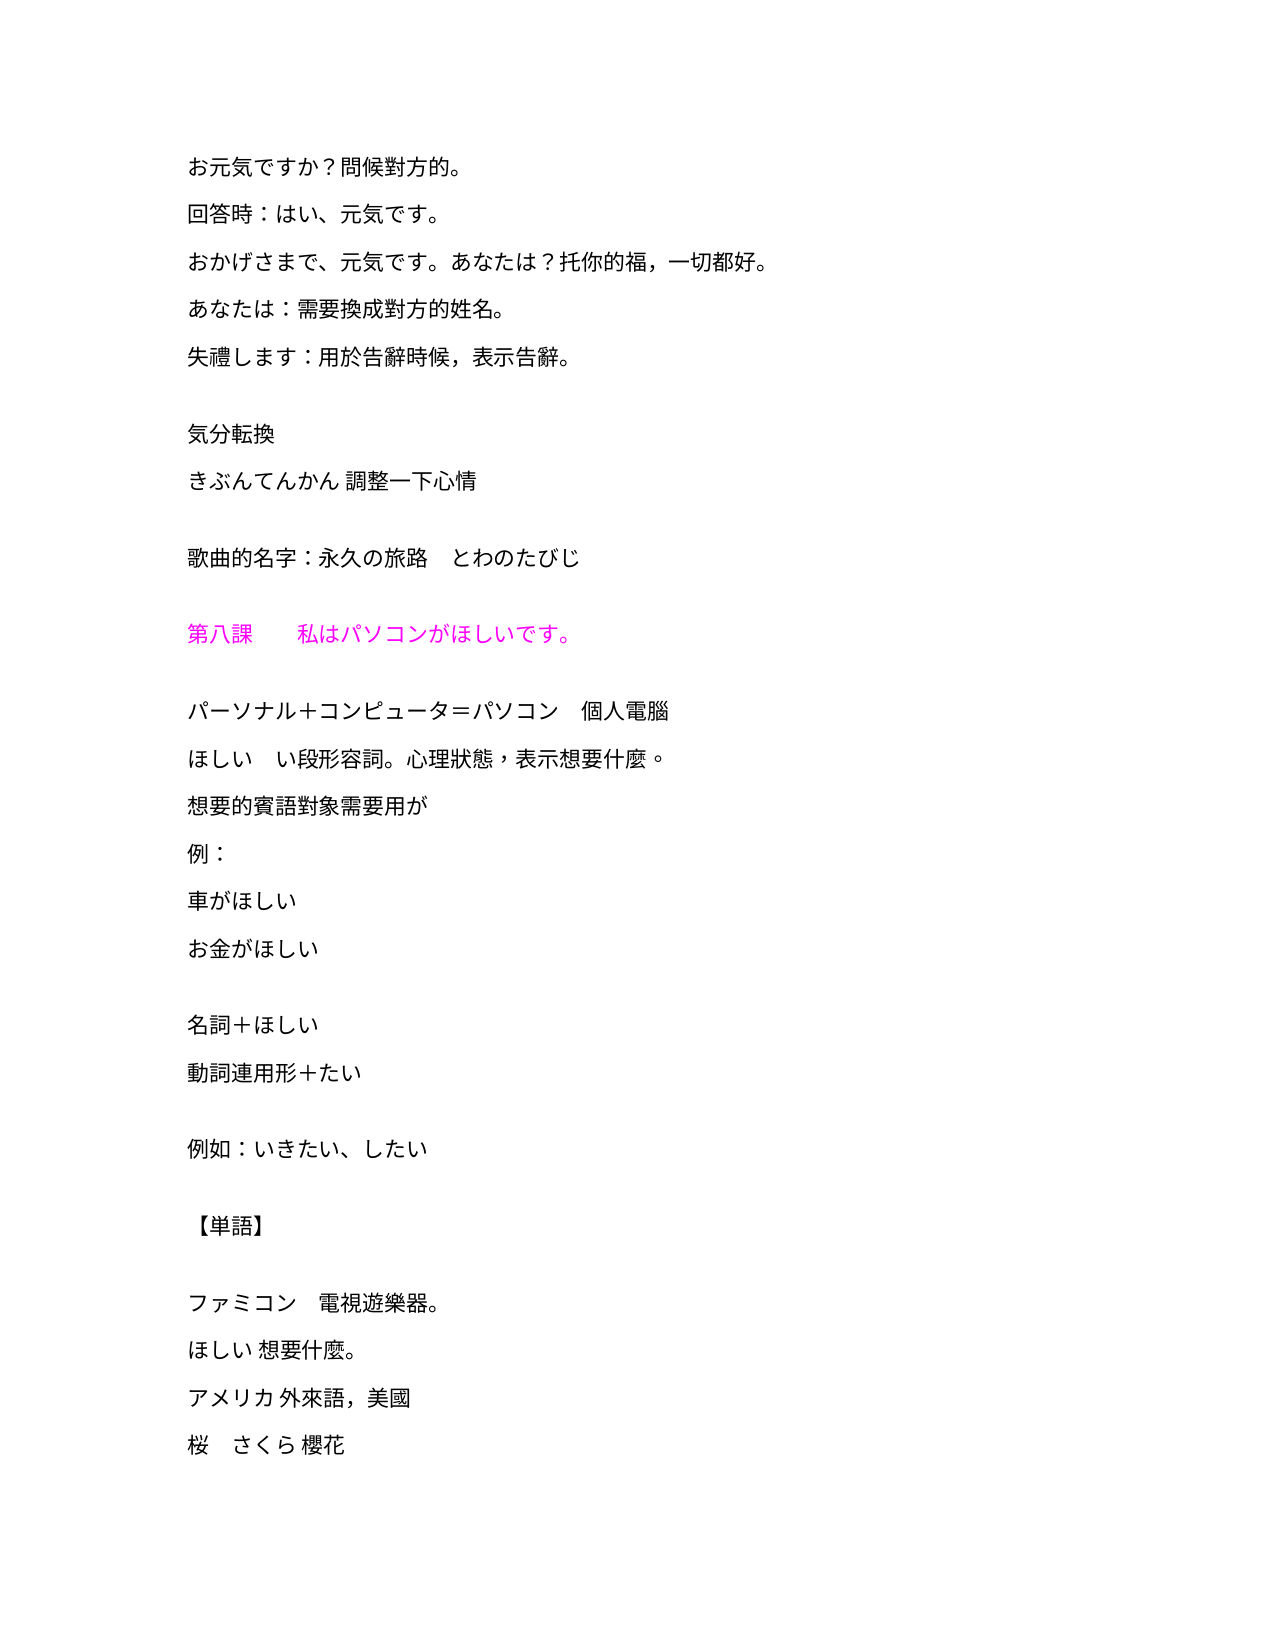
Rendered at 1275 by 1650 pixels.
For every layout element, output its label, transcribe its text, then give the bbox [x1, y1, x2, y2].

text 例如：いきたい、したい [187, 1132, 1087, 1164]
text 【単語】 [187, 1209, 1087, 1241]
text パーソナル＋コンピュータ＝パソコン 個人電腦 ほしい い段形容詞。心理狀態，表示想要什麼。 想要的賓語對象需要用が 例： 車がほしい お金がほしい [187, 694, 1087, 963]
text 第八課 私はパソコンがほしいです。 [187, 617, 1087, 649]
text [187, 150, 1087, 372]
text 歌曲的名字：永久の旅路 とわのたびじ [187, 541, 1087, 572]
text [187, 1286, 1087, 1460]
text 気分転換 きぶんてんかん 調整一下心情 [187, 417, 1087, 496]
text 名詞＋ほしい 動詞連用形＋たい [187, 1008, 1087, 1087]
